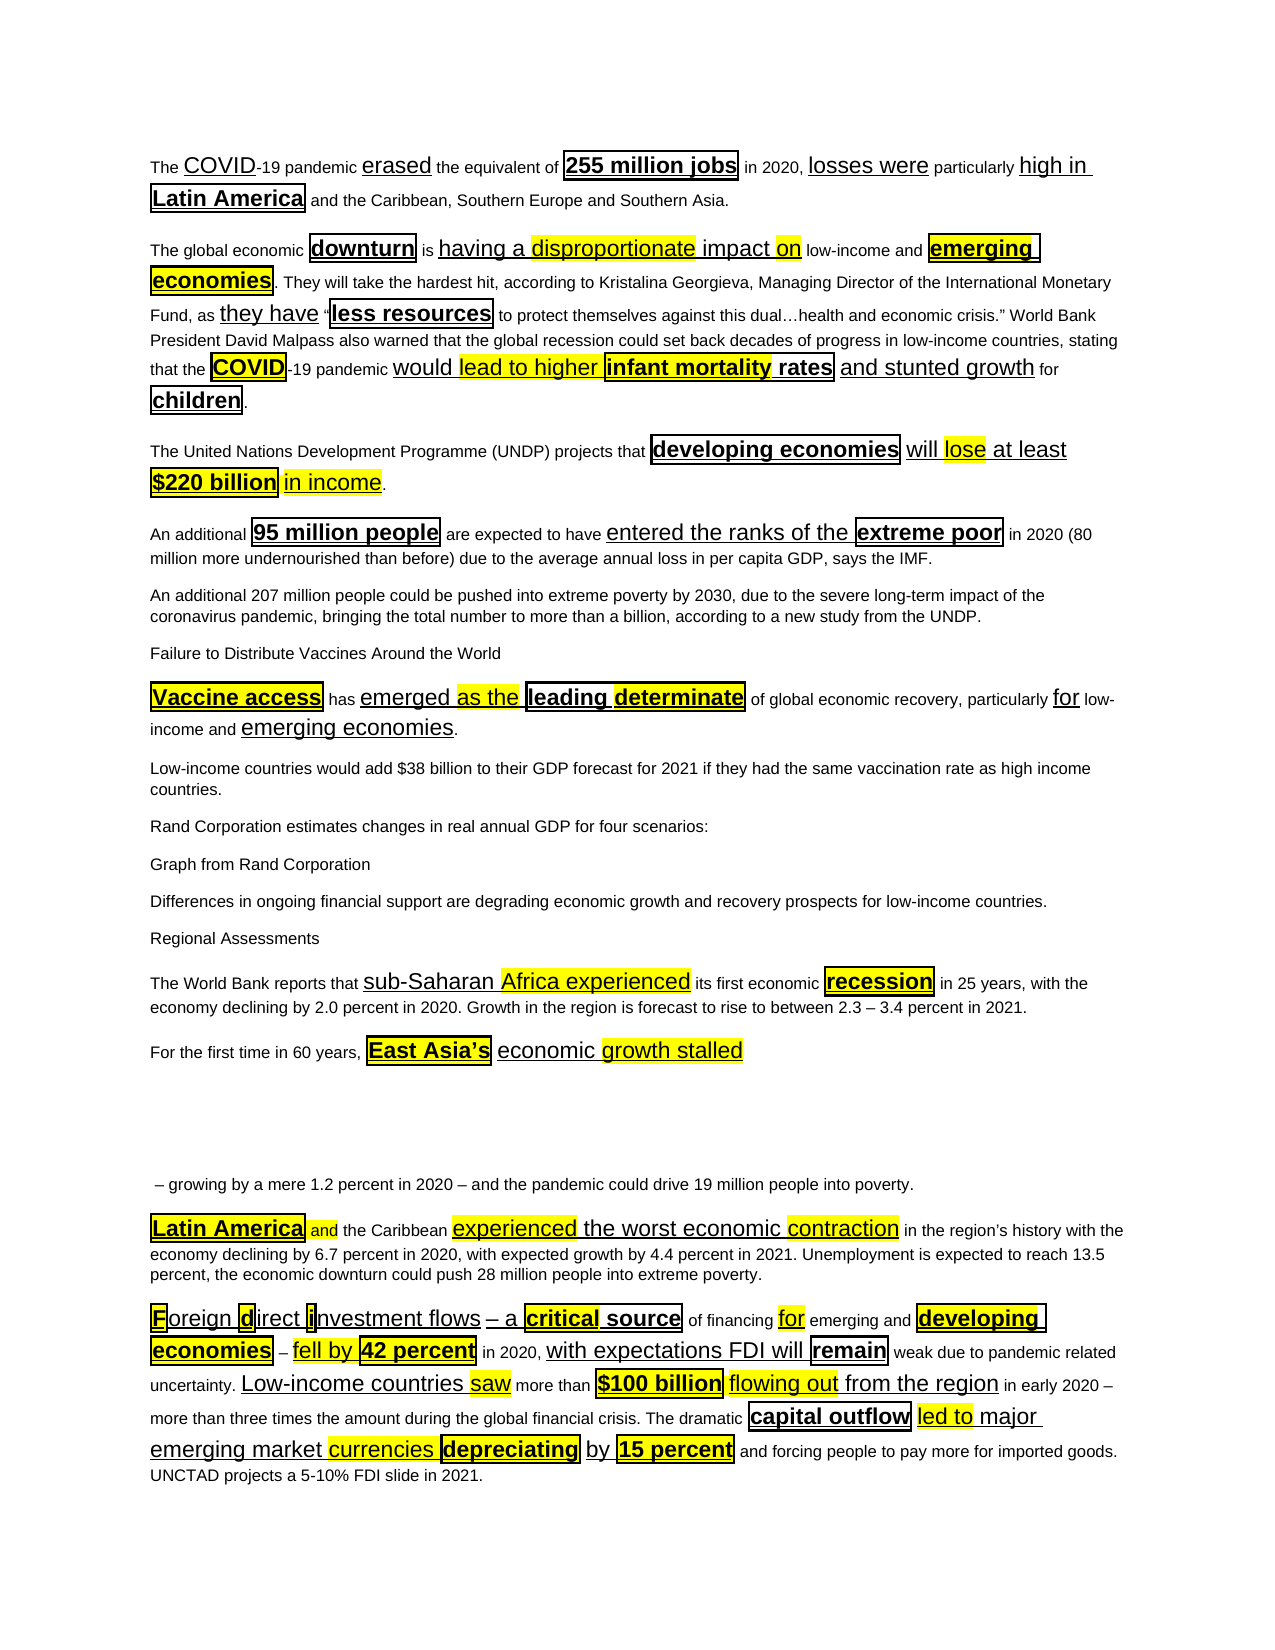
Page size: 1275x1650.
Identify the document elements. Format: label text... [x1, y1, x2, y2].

text Latin America and the Caribbean experienced the worst economic contraction in the region’s history with the economy declining by 6.7 percent in 2020, with expected growth by 4.4 percent in 2021. Unemployment is expected to reach 13.5 percent, the economic downturn could push 28 million people into extreme poverty. [150, 1212, 1125, 1284]
text Failure to Distribute Vaccines Around the World [150, 644, 1125, 663]
text Rand Corporation estimates changes in real annual GDP for four scenarios: [150, 817, 1125, 836]
text The World Bank reports that sub-Saharan Africa experienced its first economic recession in 25 years, with the economy declining by 2.0 percent in 2020. Growth in the region is forecast to rise to between 2.3 – 3.4 percent in 2021. [150, 966, 1125, 1017]
text An additional 207 million people could be pushed into extreme poverty by 2030, due to the severe long-term impact of the coronavirus pandemic, bringing the total number to more than a billion, according to a new study from the UNDP. [150, 586, 1125, 626]
text Differences in ongoing financial support are degrading economic growth and recovery prospects for low-income countries. [150, 892, 1125, 911]
text Vaccine access has emerged as the leading determinate of global economic recovery, particularly for low-income and emerging economies. [150, 681, 1125, 740]
text Graph from Rand Corporation [150, 854, 1125, 873]
text Low-income countries would add $38 billion to their GDP forecast for 2021 if they had the same vaccination rate as high income countries. [150, 759, 1125, 799]
text An additional 95 million people are expected to have entered the ranks of the extreme poor in 2020 (80 million more undernourished than before) due to the average annual loss in per capita GDP, says the IMF. [150, 517, 1125, 568]
text Foreign direct investment flows – a critical source of financing for emerging and developing economies – fell by 42 percent in 2020, with expectations FDI will remain weak due to pandemic related uncertainty. Low-income countries saw more than $100 billion flowing out from the region in early 2020 – more than three times the amount during the global financial crisis. The dramatic capital outflow led to major emerging market currencies depreciating by 15 percent and forcing people to pay more for imported goods. UNCTAD projects a 5-10% FDI slide in 2021. [150, 1302, 1125, 1485]
text The United Nations Development Programme (UNDP) projects that developing economies will lose at least $220 billion in income. [150, 434, 1125, 498]
text Regional Assessments [150, 929, 1125, 948]
text For the first time in 60 years, East Asia’s economic growth stalled [492, 1035, 1125, 1066]
text The COVID-19 pandemic erased the equivalent of 255 million jobs in 2020, losses were particularly high in Latin America and the Caribbean, Southern Europe and Southern Asia. [150, 150, 1125, 213]
text The global economic downturn is having a disproportionate impact on low-income and emerging economies. They will take the hardest hit, according to Kristalina Georgieva, Managing Director of the International Monetary Fund, as they have “less resources to protect themselves against this dual…health and economic crisis.” World Bank President David Malpass also warned that the global recession could set back decades of progress in low-income countries, stating that the COVID-19 pandemic would lead to higher infant mortality rates and stunted growth for children. [150, 232, 1125, 415]
text – growing by a mere 1.2 percent in 2020 – and the pandemic could drive 19 million people into poverty. [150, 1175, 1125, 1194]
text For the first time in 60 years, East Asia’s economic growth stalled [150, 1035, 366, 1066]
